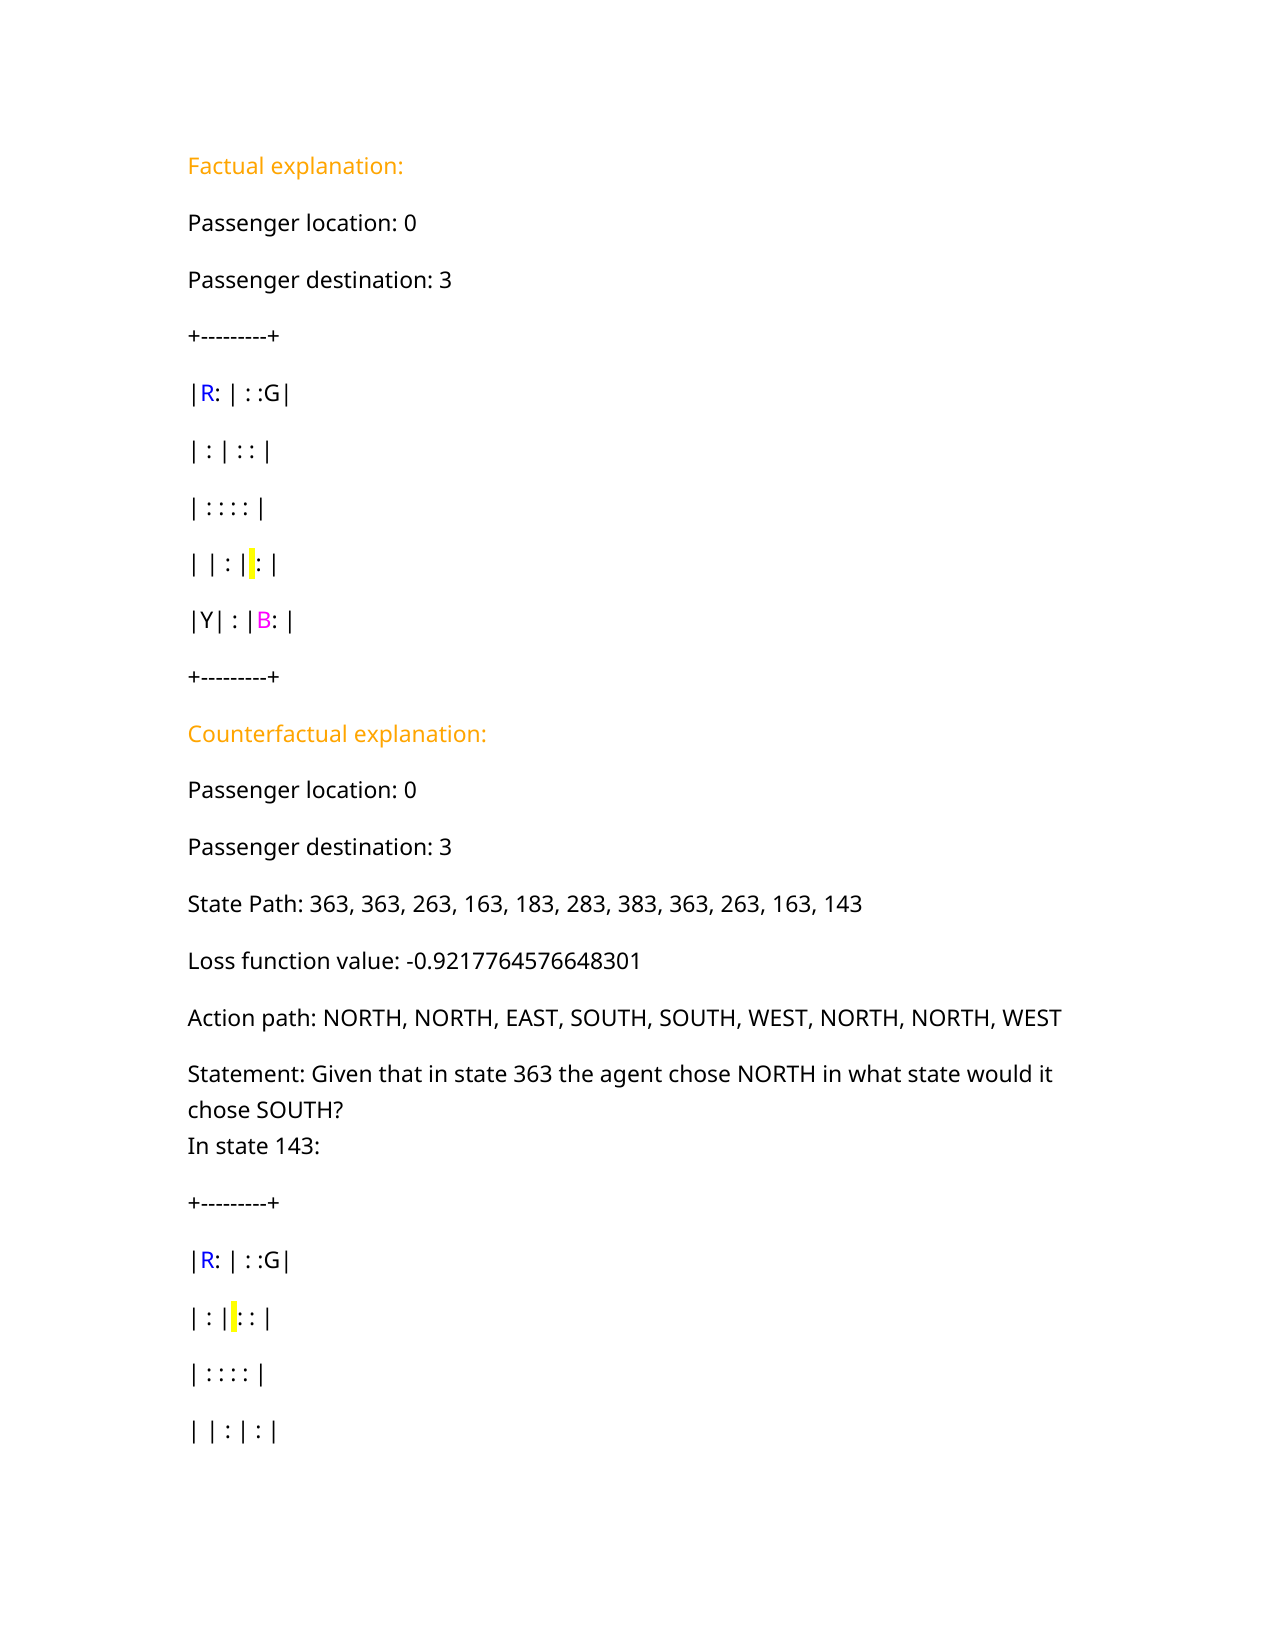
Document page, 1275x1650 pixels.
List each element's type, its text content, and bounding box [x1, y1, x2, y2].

text | | : | : | [187, 1414, 1087, 1445]
text Passenger location: 0 [187, 207, 1087, 238]
text Passenger location: 0 [187, 774, 1087, 806]
text State Path: 363, 363, 263, 163, 183, 283, 383, 363, 263, 163, 143 [187, 888, 1087, 919]
text Factual explanation: [187, 150, 1087, 181]
text Counterfactual explanation: [187, 718, 1087, 749]
text Loss function value: -0.9217764576648301 [187, 945, 1087, 976]
text | : : : : | [187, 1357, 1087, 1388]
text |Y| : |B: | [187, 604, 1087, 635]
text | : | : : | [187, 434, 1087, 465]
text +---------+ [187, 661, 1087, 692]
text |R: | : :G| [187, 377, 1087, 408]
text |R: | : :G| [187, 1244, 1087, 1275]
text | : : : : | [187, 491, 1087, 522]
text +---------+ [187, 320, 1087, 352]
text Statement: Given that in state 363 the agent chose NORTH in what state would it chose SOUTH? In state 143: [187, 1058, 1087, 1161]
text +---------+ [187, 1187, 1087, 1218]
text | : | : : | [237, 1301, 1087, 1332]
text | : | : : | [187, 1301, 231, 1332]
text | | : | : | [187, 547, 1087, 579]
text Passenger destination: 3 [187, 831, 1087, 862]
text Passenger destination: 3 [187, 263, 1087, 295]
text Action path: NORTH, NORTH, EAST, SOUTH, SOUTH, WEST, NORTH, NORTH, WEST [187, 1002, 1087, 1033]
